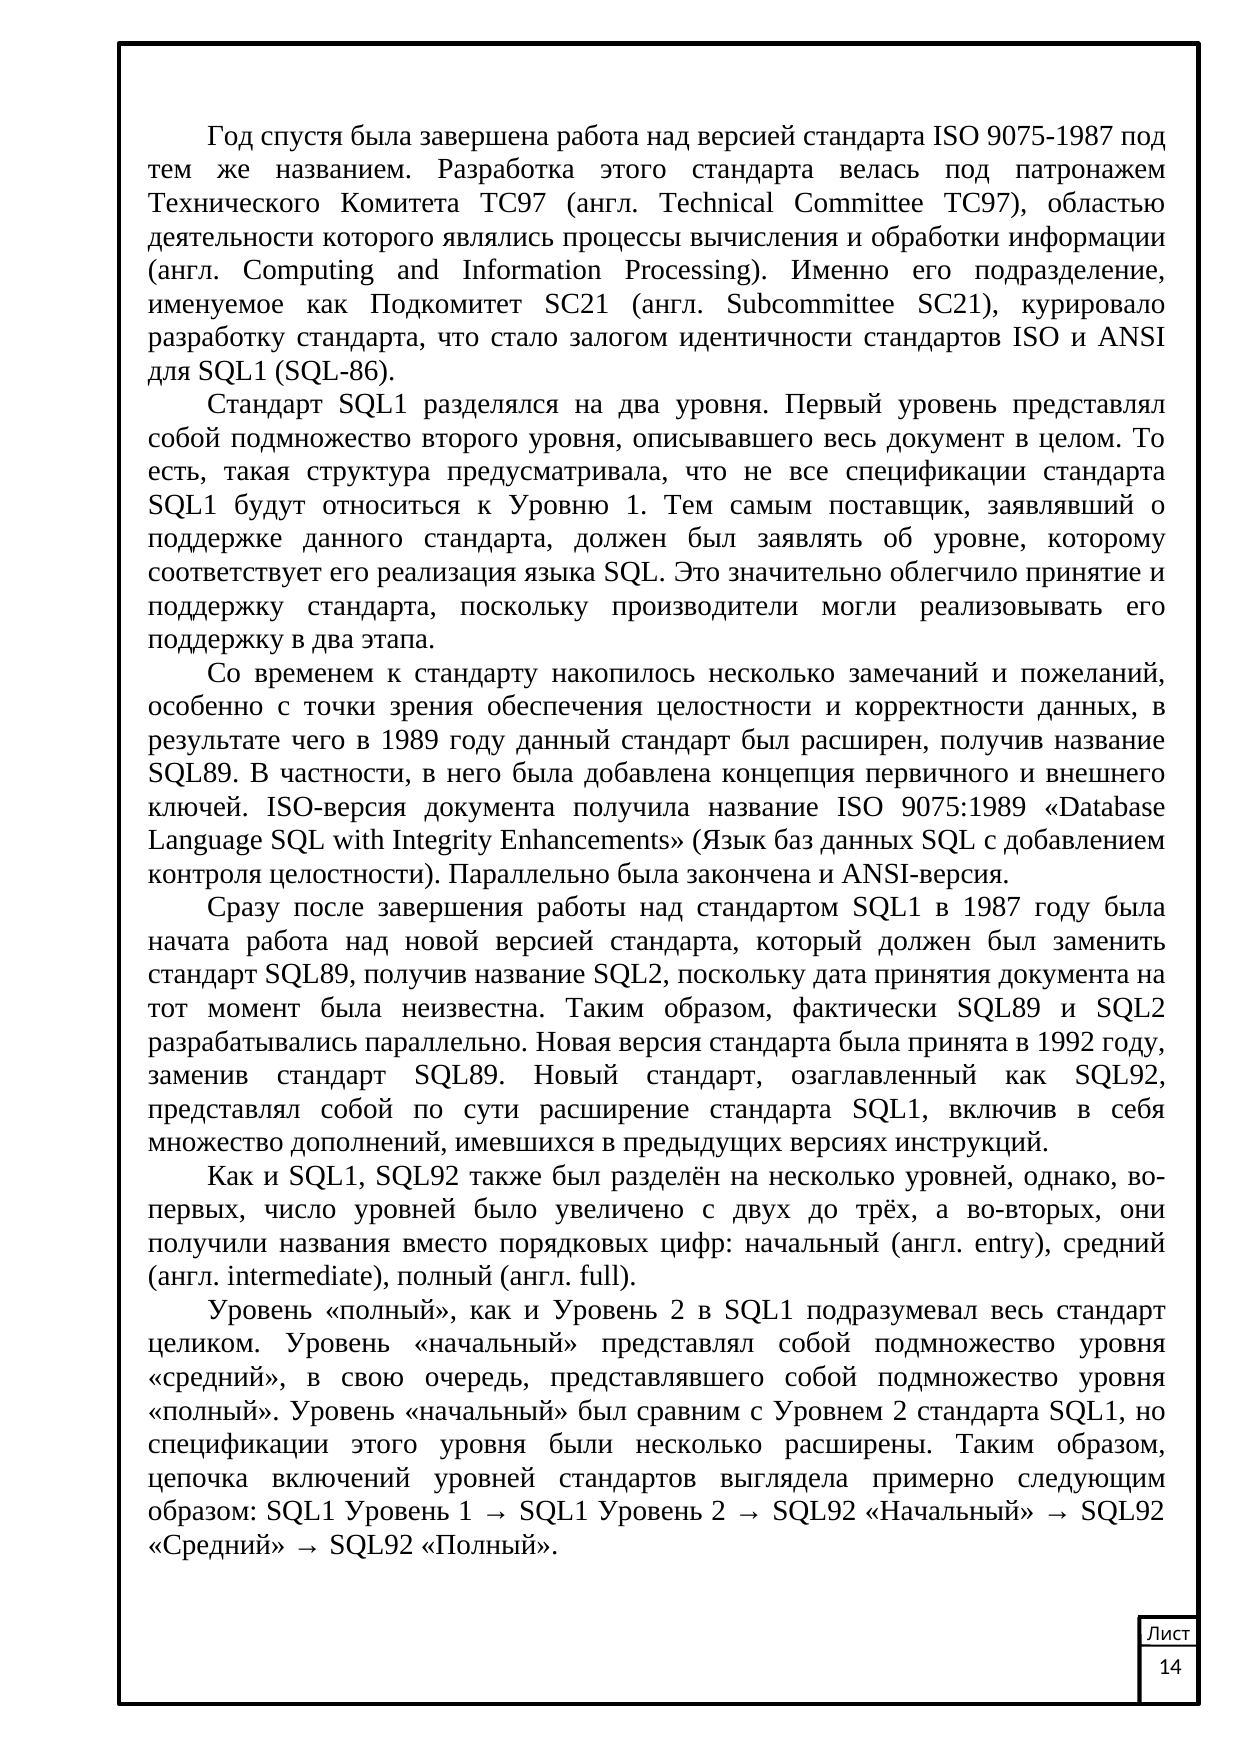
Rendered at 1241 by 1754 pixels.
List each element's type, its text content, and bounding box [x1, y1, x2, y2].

text Сразу после завершения работы над стандартом SQL1 в 1987 году была начата работа над новой версией стандарта, который должен был заменить стандарт SQL89, получив название SQL2, поскольку дата принятия документа на тот момент была неизвестна. Таким образом, фактически SQL89 и SQL2 разрабатывались параллельно. Новая версия стандарта была принята в 1992 году, заменив стандарт SQL89. Новый стандарт, озаглавленный как SQL92, представлял собой по сути расширение стандарта SQL1, включив в себя множество дополнений, имевшихся в предыдущих версиях инструкций. [148, 889, 1167, 1158]
text Год спустя была завершена работа над версией стандарта ISO 9075-1987 под тем же названием. Разработка этого стандарта велась под патронажем Технического Комитета TC97 (англ. Technical Committee TC97), областью деятельности которого являлись процессы вычисления и обработки информации (англ. Computing and Information Processing). Именно его подразделение, именуемое как Подкомитет SC21 (англ. Subcommittee SC21), курировало разработку стандарта, что стало залогом идентичности стандартов ISO и ANSI для SQL1 (SQL-86). [148, 118, 1167, 386]
text Со временем к стандарту накопилось несколько замечаний и пожеланий, особенно с точки зрения обеспечения целостности и корректности данных, в результате чего в 1989 году данный стандарт был расширен, получив название SQL89. В частности, в него была добавлена концепция первичного и внешнего ключей. ISO-версия документа получила название ISO 9075:1989 «Database Language SQL with Integrity Enhancements» (Язык баз данных SQL с добавлением контроля целостности). Параллельно была закончена и ANSI-версия. [148, 655, 1167, 889]
text Стандарт SQL1 разделялся на два уровня. Первый уровень представлял собой подмножество второго уровня, описывавшего весь документ в целом. То есть, такая структура предусматривала, что не все спецификации стандарта SQL1 будут относиться к Уровню 1. Тем самым поставщик, заявлявший о поддержке данного стандарта, должен был заявлять об уровне, которому соответствует его реализация языка SQL. Это значительно облегчило принятие и поддержку стандарта, поскольку производители могли реализовывать его поддержку в два этапа. [148, 386, 1167, 655]
text Уровень «полный», как и Уровень 2 в SQL1 подразумевал весь стандарт целиком. Уровень «начальный» представлял собой подмножество уровня «средний», в свою очередь, представлявшего собой подмножество уровня «полный». Уровень «начальный» был сравним с Уровнем 2 стандарта SQL1, но спецификации этого уровня были несколько расширены. Таким образом, цепочка включений уровней стандартов выглядела примерно следующим образом: SQL1 Уровень 1 → SQL1 Уровень 2 → SQL92 «Начальный» → SQL92 «Средний» → SQL92 «Полный». [148, 1292, 1167, 1560]
text Как и SQL1, SQL92 также был разделён на несколько уровней, однако, во-первых, число уровней было увеличено с двух до трёх, а во-вторых, они получили названия вместо порядковых цифр: начальный (англ. entry), средний (англ. intermediate), полный (англ. full). [148, 1158, 1167, 1292]
